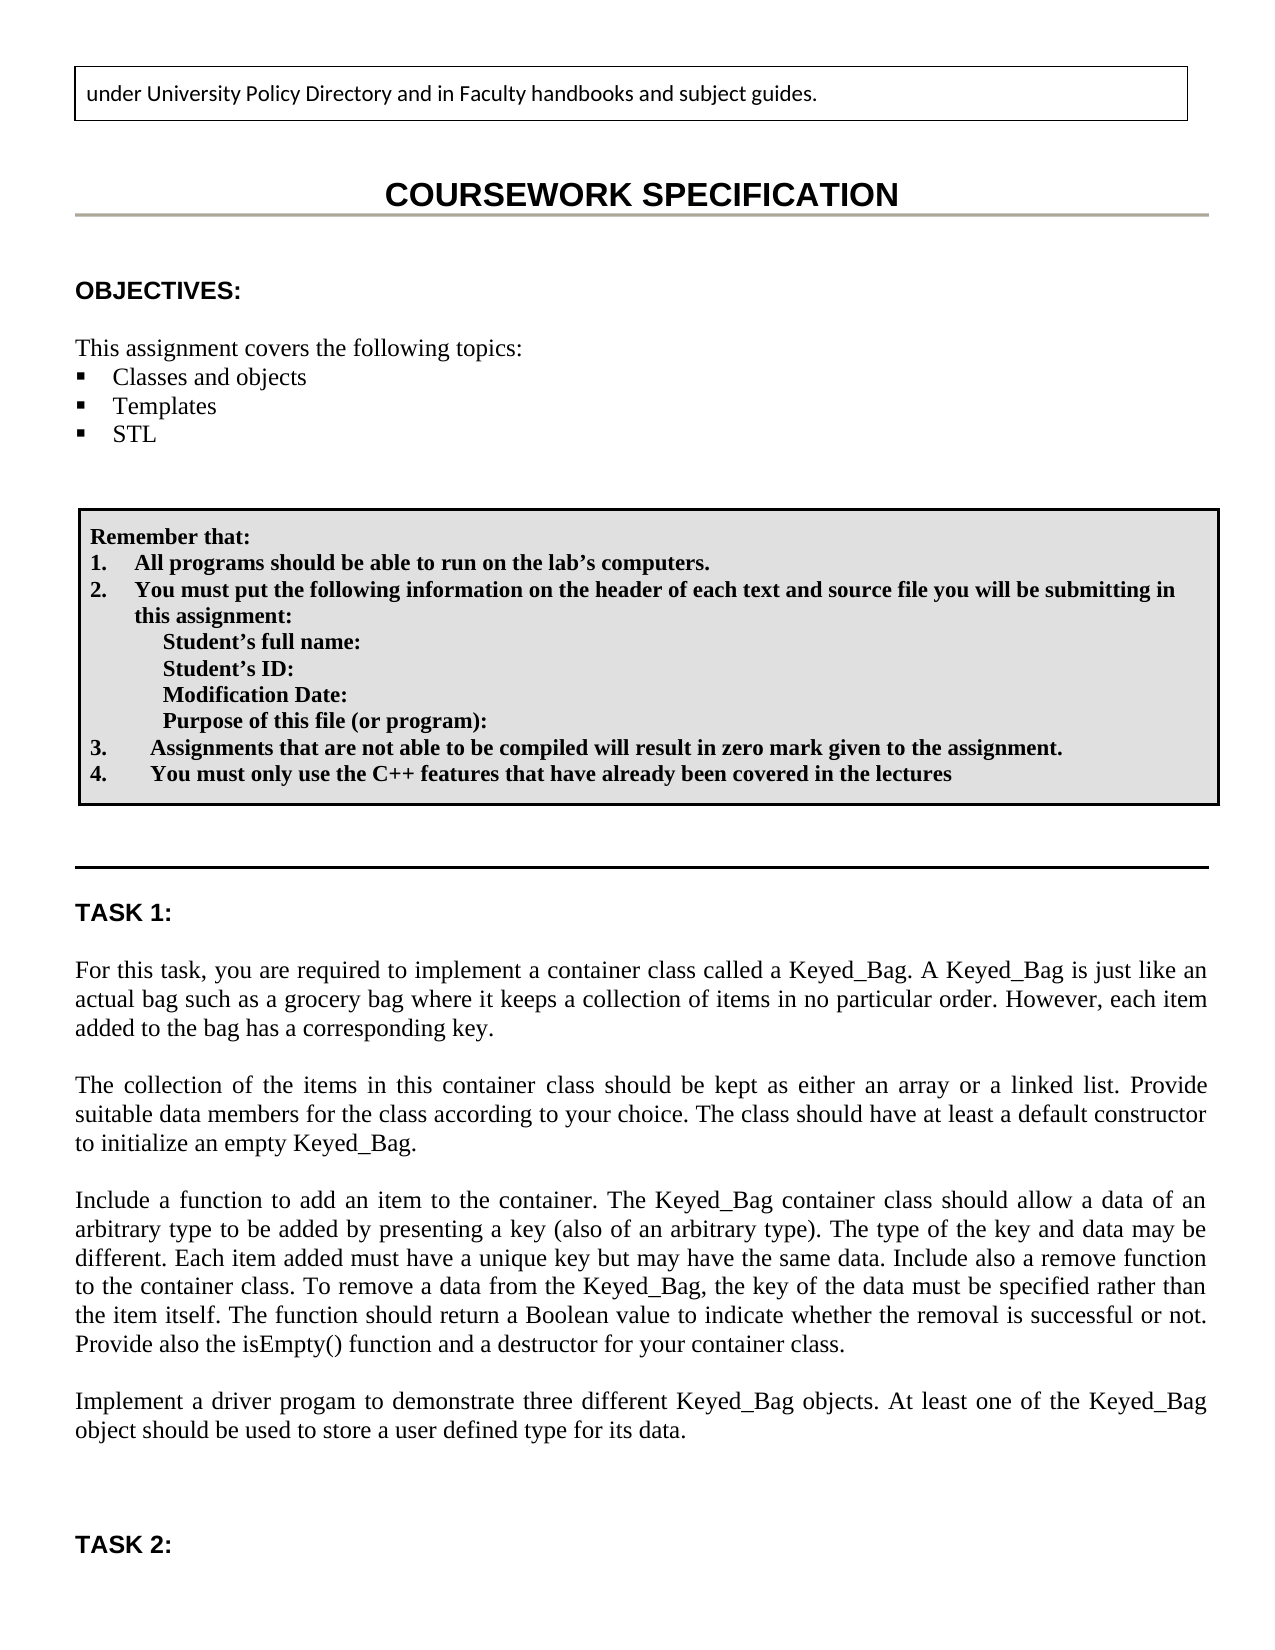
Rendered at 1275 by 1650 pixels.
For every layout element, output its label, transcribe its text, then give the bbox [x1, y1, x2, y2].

text Include a function to add an item to the container. The Keyed_Bag container class should allow a data of an arbitrary type to be added by presenting a key (also of an arbitrary type). The type of the key and data may be different. Each item added must have a unique key but may have the same data. Include also a remove function to the container class. To remove a data from the Keyed_Bag, the key of the data must be specified rather than the item itself. The function should return a Boolean value to indicate whether the removal is successful or not. Provide also the isEmpty() function and a destructor for your container class. [75, 1185, 1209, 1358]
text Remember that: [81, 518, 1217, 544]
text 4. You must only use the C++ features that have already been covered in the lectures [81, 755, 1217, 781]
text This assignment covers the following topics: [75, 333, 1209, 362]
text 1. All programs should be able to run on the lab’s computers. [81, 544, 1217, 571]
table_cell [76, 67, 1187, 120]
text Implement a driver progam to demonstrate three different Keyed_Bag objects. At least one of the Keyed_Bag object should be used to store a user defined type for its data. [75, 1386, 1209, 1444]
text 3. Assignments that are not able to be compiled will result in zero mark given to the assignment. [81, 729, 1217, 755]
text Student’s ID: [81, 649, 1217, 676]
text Modification Date: [81, 676, 1217, 702]
text OBJECTIVES: [75, 276, 1209, 304]
list STL [75, 419, 1209, 448]
text The collection of the items in this container class should be kept as either an array or a linked list. Provide suitable data members for the class according to your choice. The class should have at least a default constructor to initialize an empty Keyed_Bag. [75, 1070, 1209, 1156]
text Student’s full name: [81, 623, 1217, 649]
text TASK 2: [75, 1530, 1209, 1559]
text For this task, you are required to implement a container class called a Keyed_Bag. A Keyed_Bag is just like an actual bag such as a grocery bag where it keeps a collection of items in no particular order. However, each item added to the bag has a corresponding key. [75, 955, 1209, 1041]
text Purpose of this file (or program): [81, 702, 1217, 729]
list Templates [75, 391, 1209, 419]
text TASK 1: [75, 898, 1209, 926]
list Classes and objects [75, 362, 1209, 391]
text 2. You must put the following information on the header of each text and source file you will be submitting in this assignment: [81, 571, 1217, 623]
text COURSEWORK SPECIFICATION [75, 175, 1209, 213]
